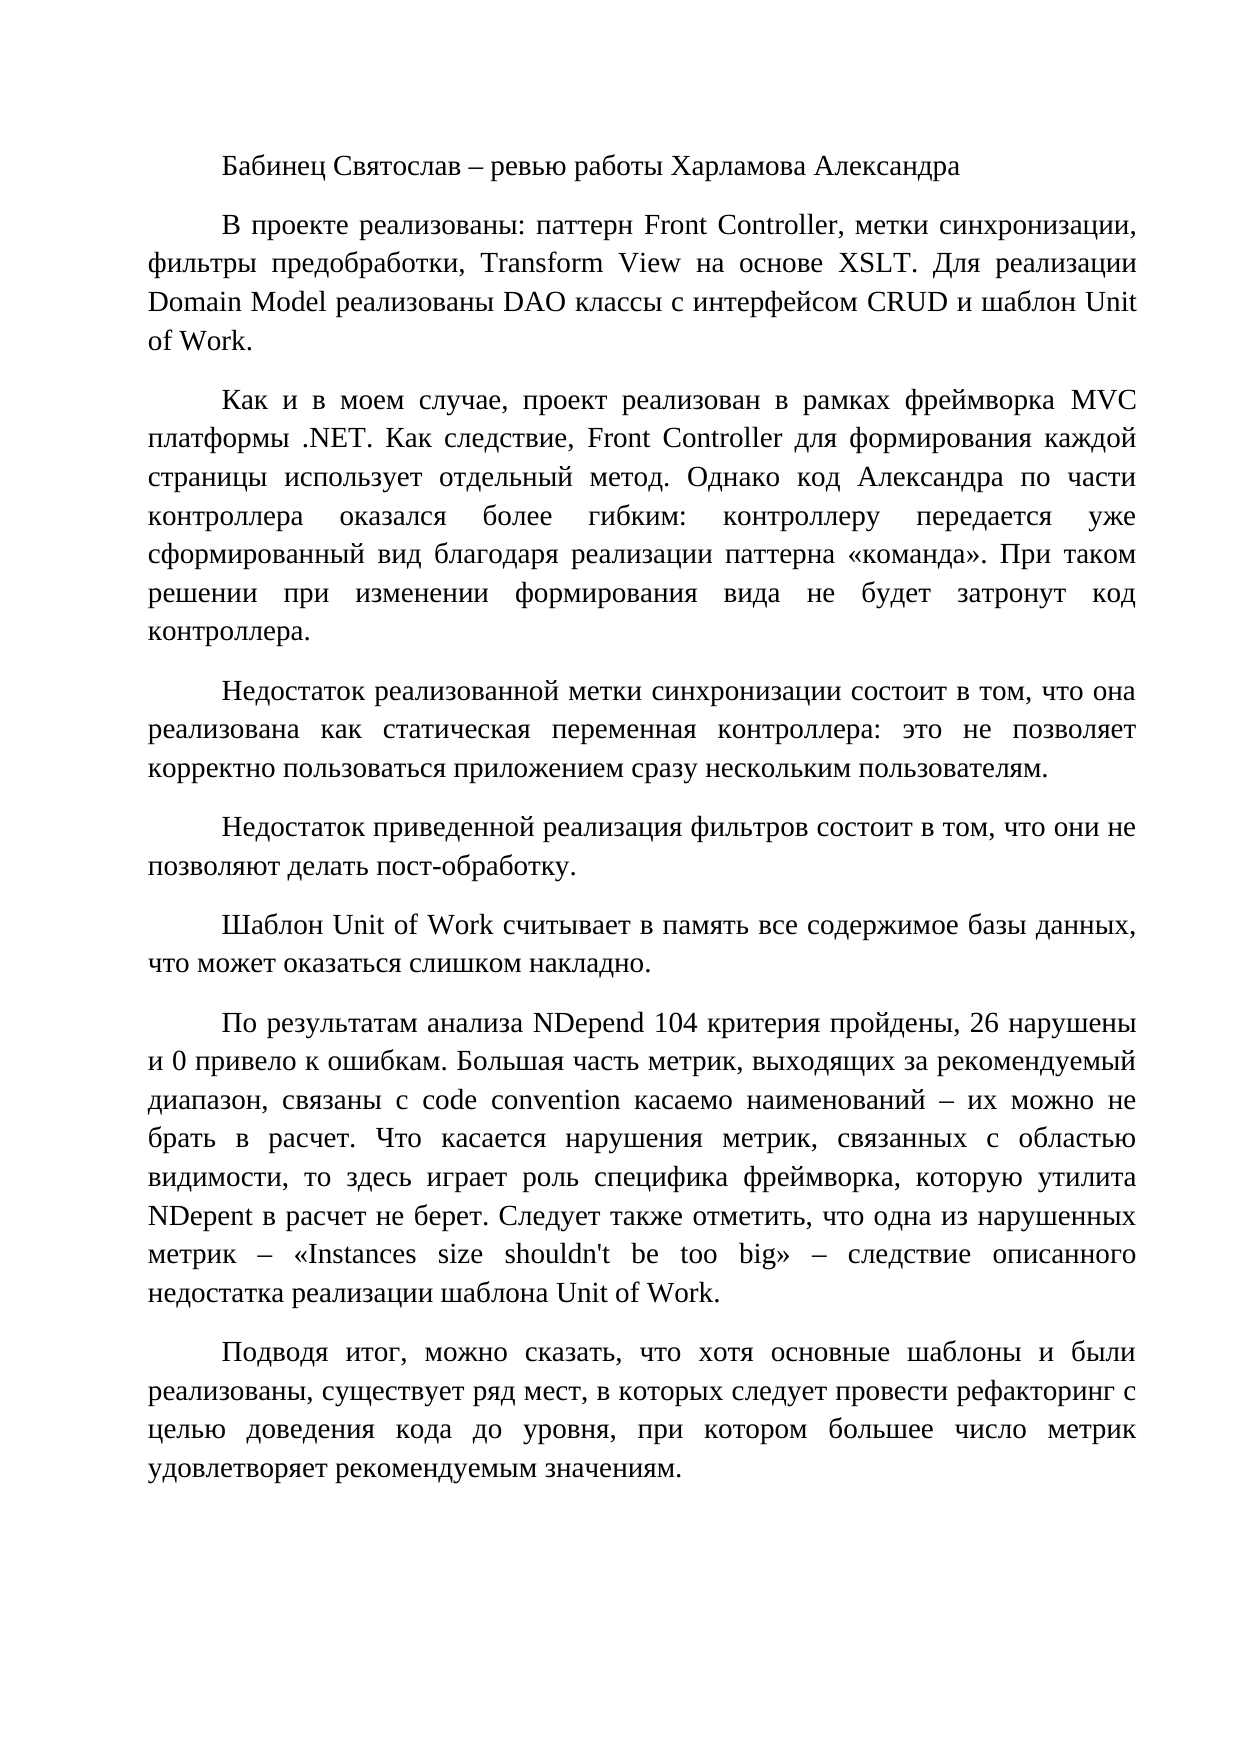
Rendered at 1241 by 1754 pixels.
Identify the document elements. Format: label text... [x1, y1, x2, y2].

text Как и в моем случае, проект реализован в рамках фреймворка MVC платформы .NET. Как следствие, Front Controller для формирования каждой страницы использует отдельный метод. Однако код Александра по части контроллера оказался более гибким: контроллеру передается уже сформированный вид благодаря реализации паттерна «команда». При таком решении при изменении формирования вида не будет затронут код контроллера. [148, 382, 1137, 647]
text Подводя итог, можно сказать, что хотя основные шаблоны и были реализованы, существует ряд мест, в которых следует провести рефакторинг с целью доведения кода до уровня, при котором большее число метрик удовлетворяет рекомендуемым значениям. [148, 1334, 1137, 1483]
text По результатам анализа NDepend 104 критерия пройдены, 26 нарушены и 0 привело к ошибкам. Большая часть метрик, выходящих за рекомендуемый диапазон, связаны с code convention касаемо наименований – их можно не брать в расчет. Что касается нарушения метрик, связанных с областью видимости, то здесь играет роль специфика фреймворка, которую утилита NDepent в расчет не берет. Следует также отметить, что одна из нарушенных метрик – «Instances size shouldn't be too big» – следствие описанного недостатка реализации шаблона Unit of Work. [148, 1005, 1137, 1308]
text В проекте реализованы: паттерн Front Controller, метки синхронизации, фильтры предобработки, Transform View на основе XSLT. Для реализации Domain Model реализованы DAO классы с интерфейсом CRUD и шаблон Unit of Work. [148, 207, 1137, 356]
text Бабинец Святослав – ревью работы Харламова Александра [148, 148, 1137, 181]
text Шаблон Unit of Work считывает в память все содержимое базы данных, что может оказаться слишком накладно. [148, 907, 1137, 979]
text Недостаток приведенной реализация фильтров состоит в том, что они не позволяют делать пост-обработку. [148, 809, 1137, 881]
text Недостаток реализованной метки синхронизации состоит в том, что она реализована как статическая переменная контроллера: это не позволяет корректно пользоваться приложением сразу нескольким пользователям. [148, 673, 1137, 783]
